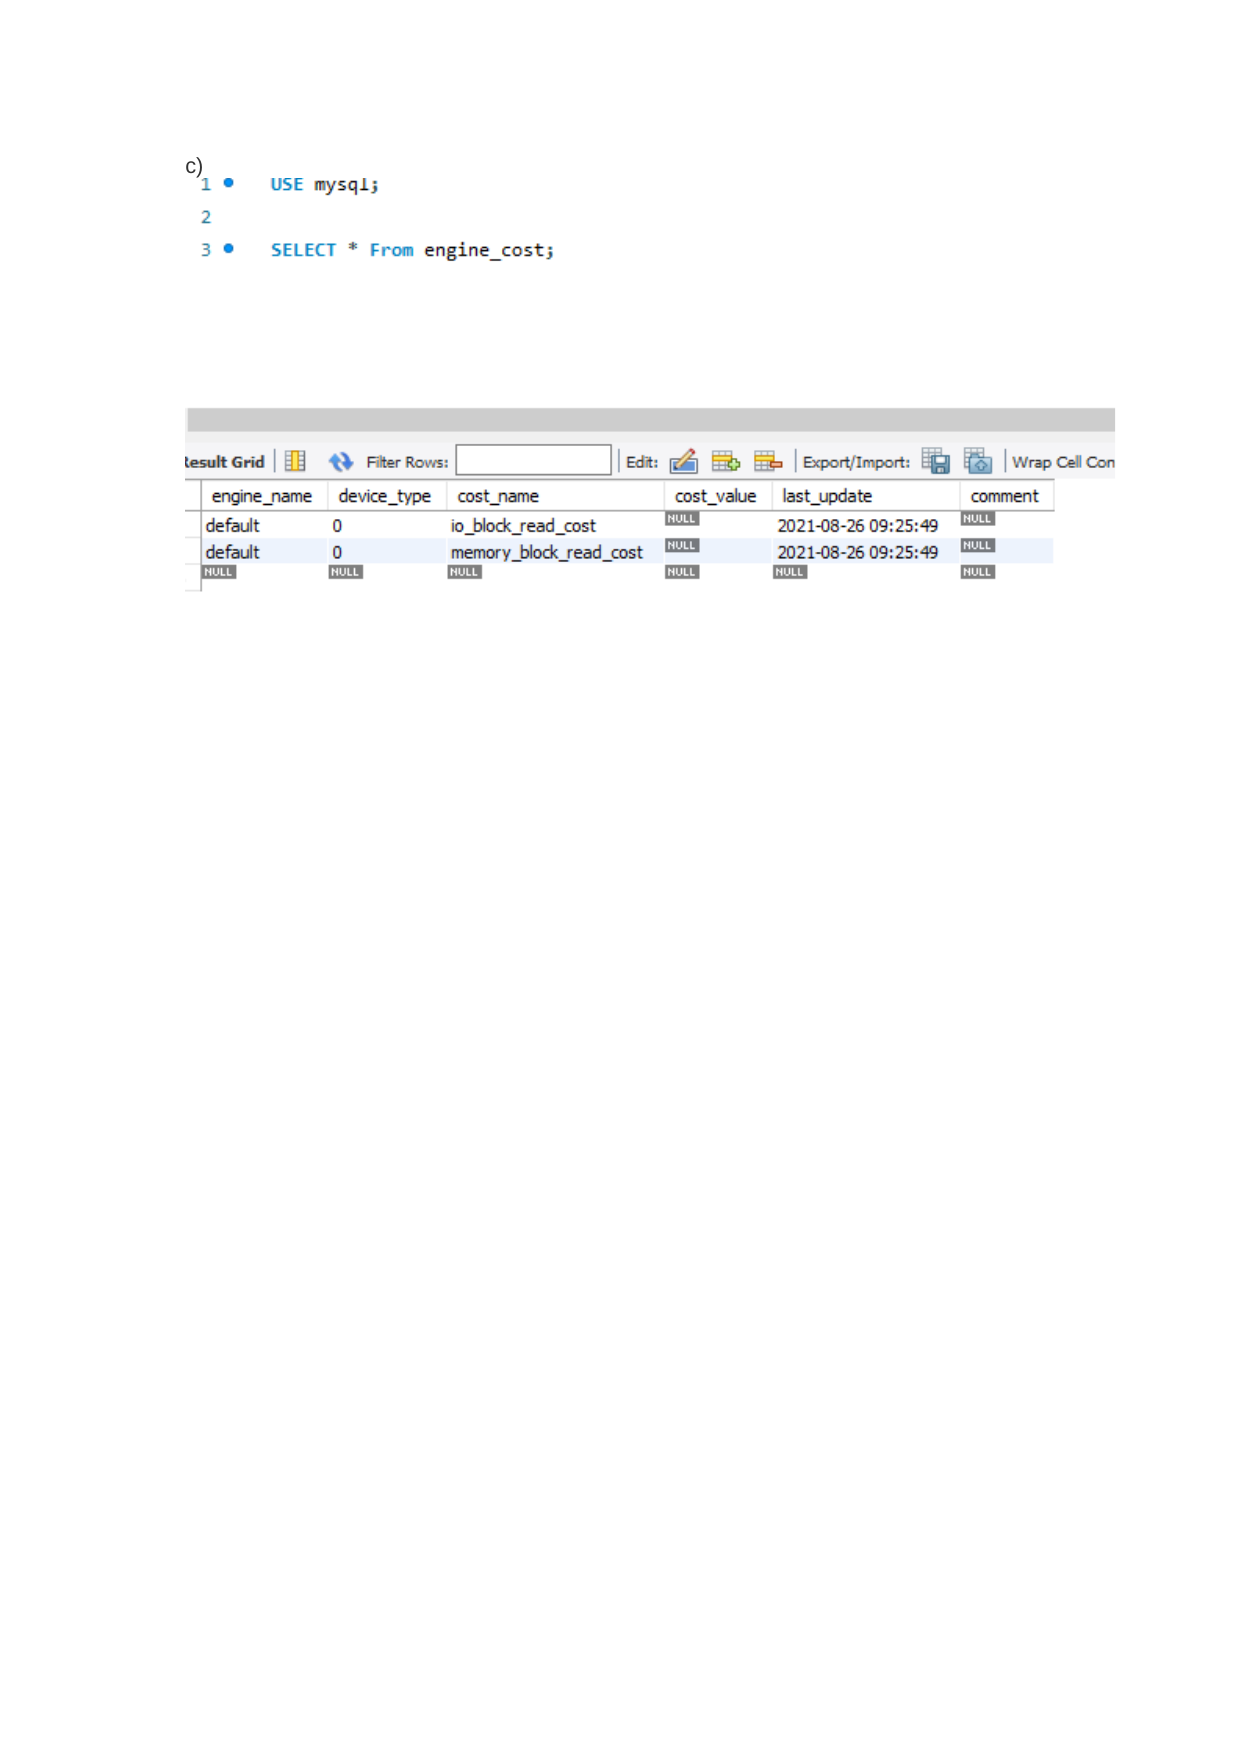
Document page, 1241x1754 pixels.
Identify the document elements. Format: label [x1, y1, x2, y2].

picture [185, 178, 1116, 598]
